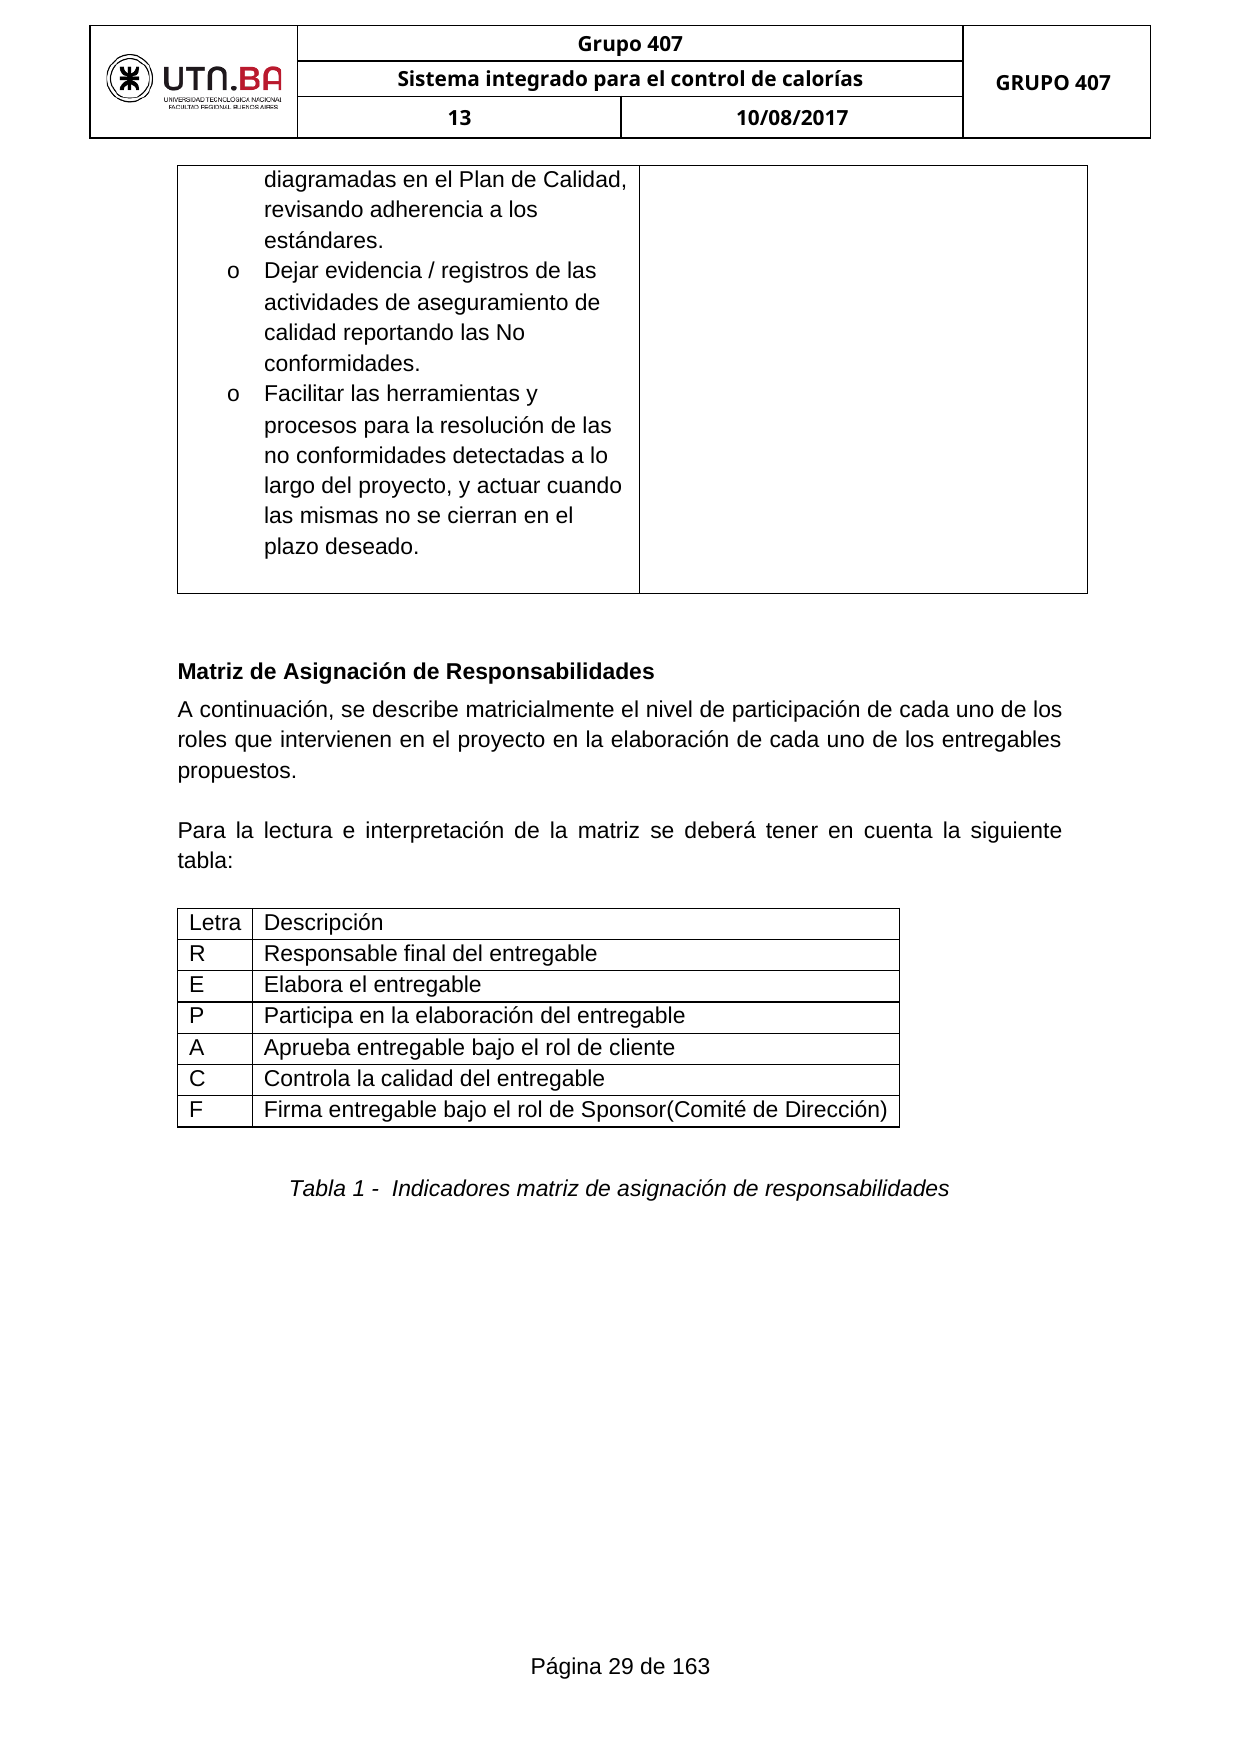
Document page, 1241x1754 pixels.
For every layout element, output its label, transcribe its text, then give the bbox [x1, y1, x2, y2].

table_cell P [178, 1003, 252, 1033]
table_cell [640, 166, 1087, 593]
table_cell C [178, 1065, 252, 1095]
table_cell Elabora el entregable [253, 971, 899, 1001]
table_cell Responsable final del entregable [253, 940, 899, 970]
table_cell R [178, 940, 252, 970]
table_header Descripción [253, 909, 899, 939]
text A continuación, se describe matricialmente el nivel de participación de cada uno de los roles que intervienen en el proyecto en la elaboración de cada uno de los entregables propuestos. [177, 696, 1063, 783]
picture [106, 54, 282, 109]
table_cell F [178, 1096, 252, 1126]
table_cell Participa en la elaboración del entregable [253, 1003, 899, 1033]
table_cell Firma entregable bajo el rol de Sponsor(Comité de Dirección) [253, 1096, 899, 1126]
table_cell E [178, 971, 252, 1001]
subtitle Matriz de Asignación de Responsabilidades [177, 658, 1063, 684]
text Para la lectura e interpretación de la matriz se deberá tener en cuenta la siguiente tabla: [177, 817, 1063, 874]
table_cell Controla la calidad del entregable [253, 1065, 899, 1095]
table_cell Aprueba entregable bajo el rol de cliente [253, 1034, 899, 1064]
text Tabla 1 - Indicadores matriz de asignación de responsabilidades [177, 1175, 1063, 1201]
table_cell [178, 166, 639, 593]
table_cell A [178, 1034, 252, 1064]
table_header Letra [178, 909, 252, 939]
